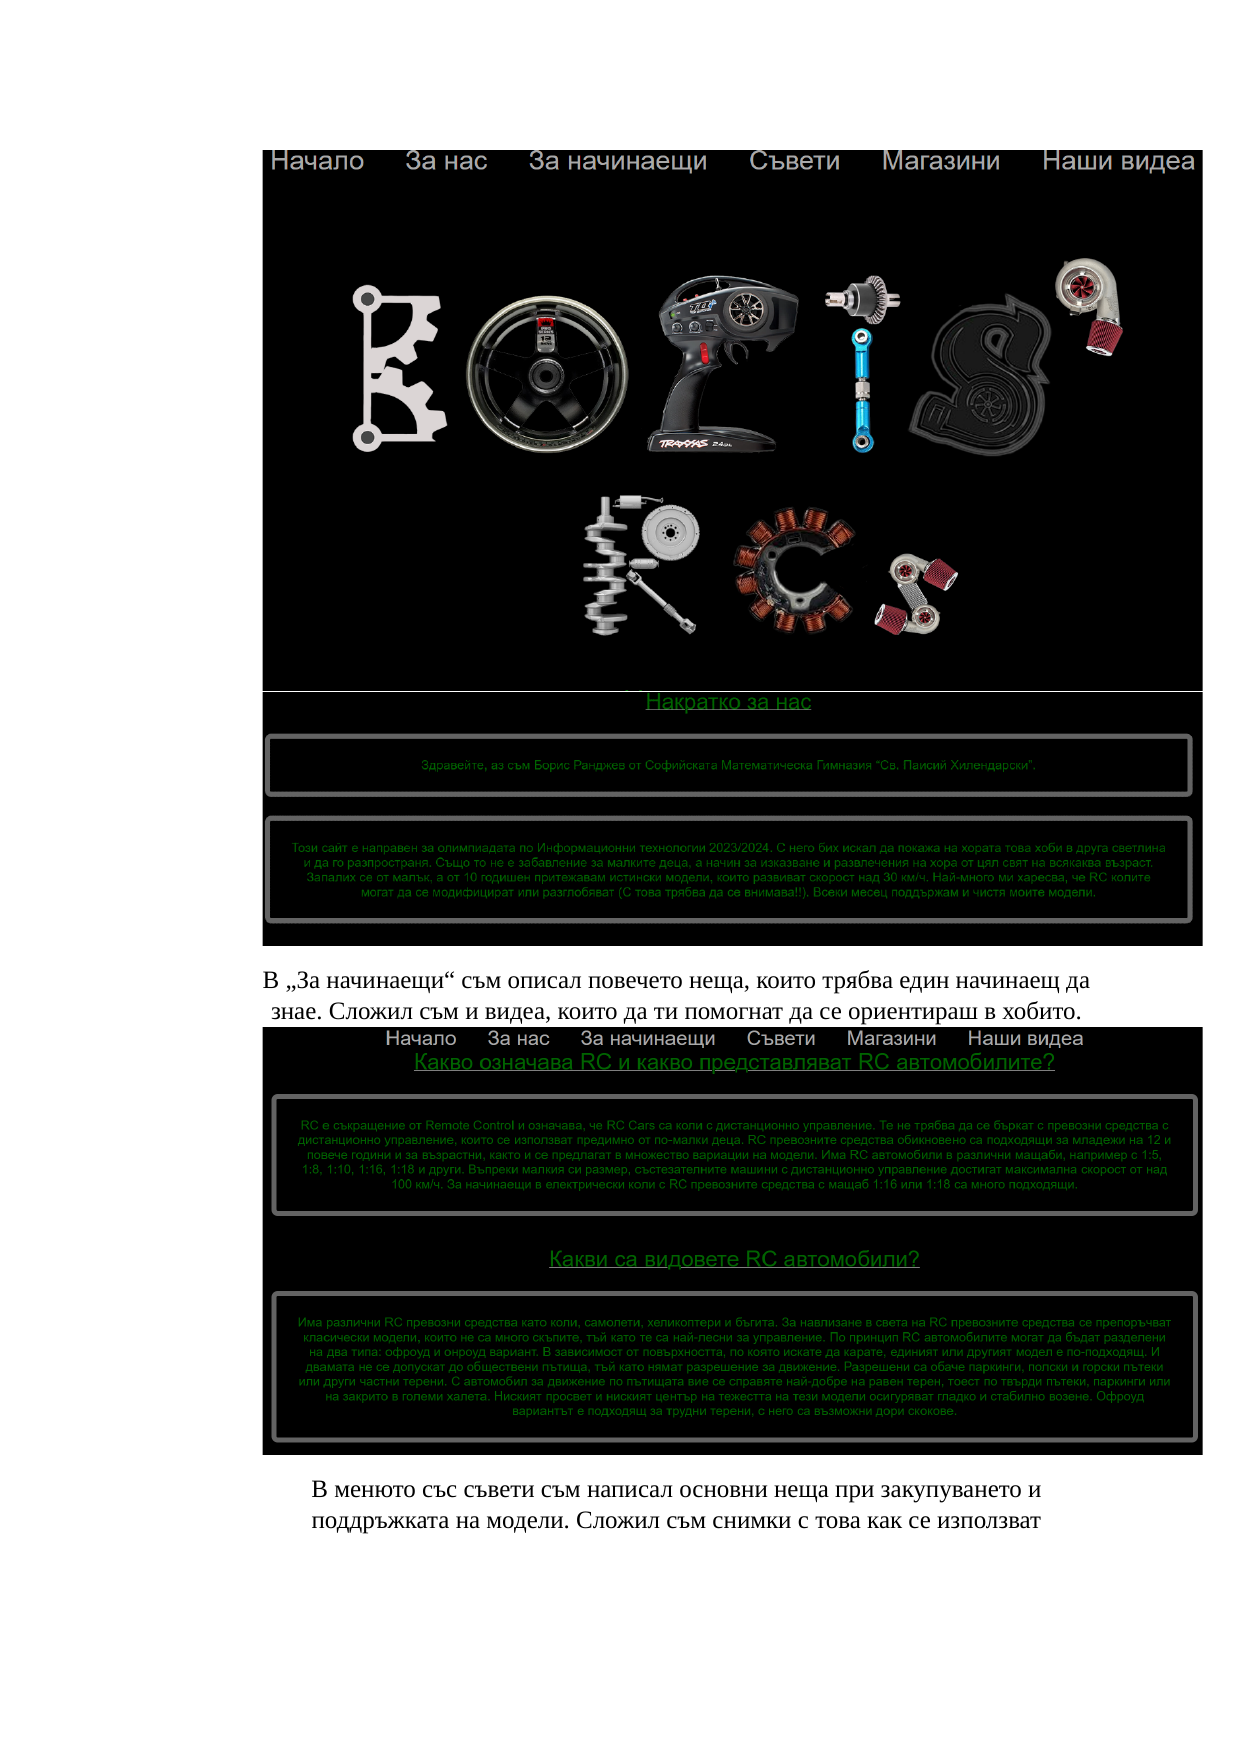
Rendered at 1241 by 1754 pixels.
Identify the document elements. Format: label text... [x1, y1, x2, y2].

picture [262, 150, 1203, 691]
text В „За начинаещи“ съм описал повечето неща, които трябва един начинаещ да знае. Сложил съм и видеа, които да ти помогнат да се ориентираш в хобито. [262, 965, 1090, 1027]
picture [262, 692, 1203, 946]
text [262, 1474, 1090, 1534]
picture [262, 1027, 1203, 1455]
